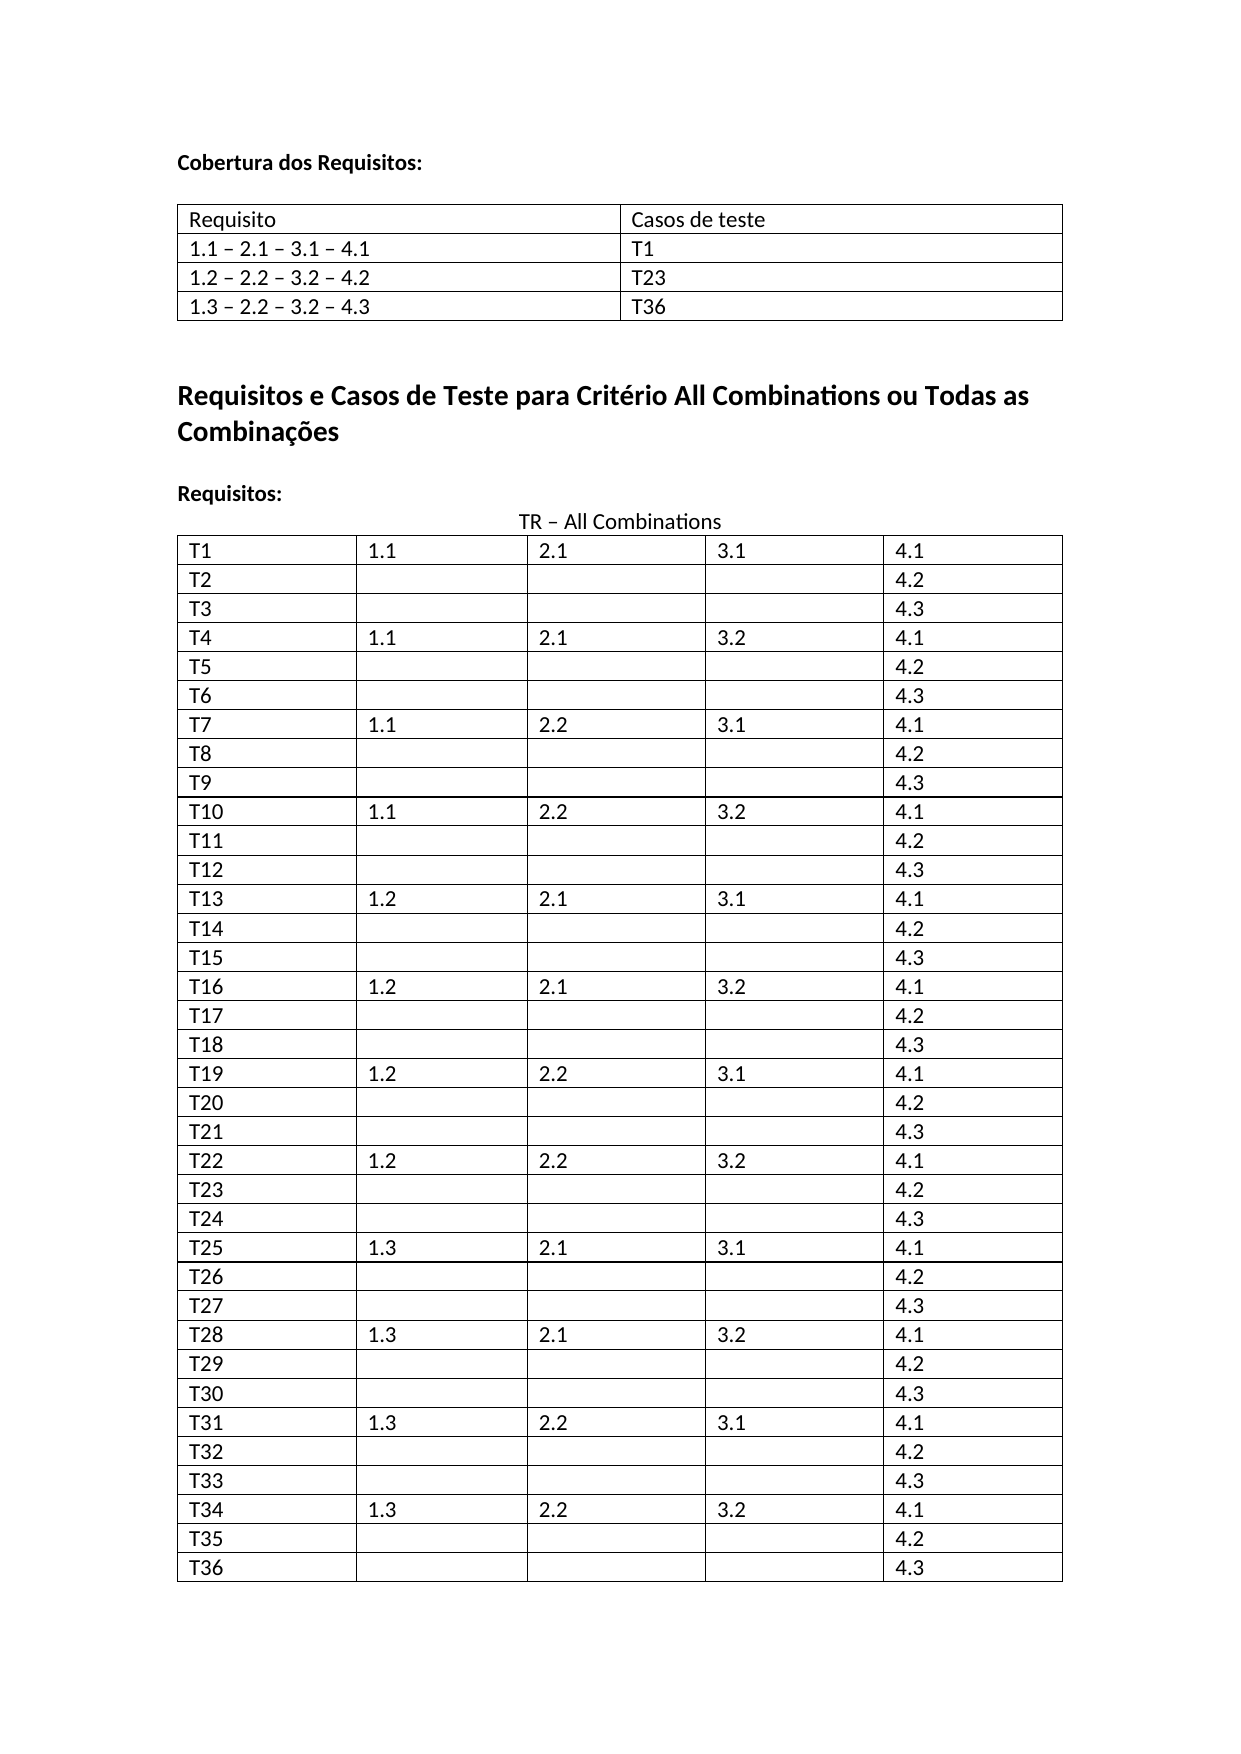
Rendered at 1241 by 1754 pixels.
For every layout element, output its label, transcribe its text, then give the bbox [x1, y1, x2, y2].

table_cell 2.1 [528, 1321, 705, 1348]
table_cell [528, 1001, 705, 1029]
table_cell [528, 1524, 705, 1552]
table_cell 4.1 [884, 1408, 1062, 1436]
table_cell [528, 1088, 705, 1116]
text TR – All Combinations [177, 507, 1063, 535]
table_cell 4.2 [884, 1437, 1062, 1465]
table_cell 4.1 [884, 1059, 1062, 1087]
table_header T1 [178, 536, 356, 564]
table_cell T15 [178, 943, 356, 971]
table_cell 4.2 [884, 826, 1062, 854]
table_cell 2.2 [528, 1146, 705, 1174]
table_cell [357, 1466, 527, 1494]
table_cell 4.1 [884, 972, 1062, 1000]
table_cell [357, 856, 527, 883]
table_cell 1.1 [357, 710, 527, 738]
table_cell 3.2 [706, 1146, 883, 1174]
table_cell [528, 1030, 705, 1058]
table_cell T36 [621, 292, 1062, 320]
table_cell T19 [178, 1059, 356, 1087]
table_cell [528, 1175, 705, 1203]
table_cell 1.3 [357, 1408, 527, 1436]
text Cobertura dos Requisitos: [177, 148, 1063, 176]
table_cell [706, 739, 883, 767]
table_cell [528, 681, 705, 709]
table_cell [706, 652, 883, 680]
table_cell 1.3 – 2.2 – 3.2 – 4.3 [178, 292, 620, 320]
table_header 3.1 [706, 536, 883, 564]
table_cell 1.2 [357, 1059, 527, 1087]
table_cell [357, 1263, 527, 1290]
table_cell 2.2 [528, 1495, 705, 1523]
table_cell T6 [178, 681, 356, 709]
table_cell [528, 1379, 705, 1407]
table_cell T27 [178, 1291, 356, 1319]
table_cell T4 [178, 623, 356, 651]
table_cell 4.3 [884, 768, 1062, 796]
table_cell T22 [178, 1146, 356, 1174]
table_cell 4.3 [884, 943, 1062, 971]
table_cell [706, 1175, 883, 1203]
table_cell [528, 1263, 705, 1290]
table_cell T3 [178, 594, 356, 622]
table_cell 2.1 [528, 972, 705, 1000]
text Requisitos: [177, 479, 1063, 507]
table_cell 4.2 [884, 739, 1062, 767]
table_cell [706, 1553, 883, 1581]
table_cell 4.2 [884, 914, 1062, 942]
table_cell [528, 1466, 705, 1494]
table_cell 1.3 [357, 1233, 527, 1261]
table_cell 4.1 [884, 798, 1062, 825]
table_cell [706, 1437, 883, 1465]
table_cell T34 [178, 1495, 356, 1523]
table_cell [528, 565, 705, 593]
table_cell T29 [178, 1350, 356, 1378]
table_cell 3.2 [706, 1495, 883, 1523]
table_cell [528, 1437, 705, 1465]
table_cell 4.1 [884, 710, 1062, 738]
table_cell 3.2 [706, 1321, 883, 1348]
table_cell [528, 826, 705, 854]
table_cell [706, 1350, 883, 1378]
table_cell T20 [178, 1088, 356, 1116]
table_cell 2.1 [528, 885, 705, 913]
table_cell [357, 826, 527, 854]
table_cell [706, 1466, 883, 1494]
table_cell T23 [621, 263, 1062, 291]
table_cell [528, 1117, 705, 1145]
table_cell T14 [178, 914, 356, 942]
table_cell [706, 1204, 883, 1232]
table_cell 3.1 [706, 710, 883, 738]
table_cell [357, 652, 527, 680]
table_cell [357, 1204, 527, 1232]
table_cell [706, 943, 883, 971]
table_header 1.1 [357, 536, 527, 564]
text Requisitos e Casos de Teste para Critério All Combinations ou Todas as Combinações [177, 377, 1063, 448]
table_cell T1 [621, 234, 1062, 262]
table_cell 1.3 [357, 1495, 527, 1523]
table_cell [357, 1001, 527, 1029]
table_cell 4.1 [884, 1495, 1062, 1523]
table_cell [528, 856, 705, 883]
table_cell [528, 1350, 705, 1378]
table_cell 4.3 [884, 1204, 1062, 1232]
table_cell 2.2 [528, 798, 705, 825]
table_cell [357, 1117, 527, 1145]
table_cell [528, 652, 705, 680]
table_cell [706, 1379, 883, 1407]
table_cell [706, 1524, 883, 1552]
table_cell 4.3 [884, 1291, 1062, 1319]
table_cell [706, 1030, 883, 1058]
table_cell 4.1 [884, 885, 1062, 913]
table_cell T8 [178, 739, 356, 767]
table_header 4.1 [884, 536, 1062, 564]
table_cell 4.2 [884, 1350, 1062, 1378]
table_cell 4.3 [884, 856, 1062, 883]
table_cell [528, 914, 705, 942]
table_cell T25 [178, 1233, 356, 1261]
table_cell T7 [178, 710, 356, 738]
table_cell [706, 594, 883, 622]
table_cell T16 [178, 972, 356, 1000]
table_cell 4.3 [884, 1379, 1062, 1407]
table_cell 2.2 [528, 710, 705, 738]
table_cell [528, 739, 705, 767]
table_cell T9 [178, 768, 356, 796]
table_cell [528, 1553, 705, 1581]
table_cell [528, 1204, 705, 1232]
table_cell 1.2 [357, 1146, 527, 1174]
table_cell 1.2 [357, 972, 527, 1000]
table_cell [706, 1001, 883, 1029]
table_cell 1.1 [357, 623, 527, 651]
table_header Casos de teste [621, 205, 1062, 233]
table_cell [706, 914, 883, 942]
table_cell [357, 914, 527, 942]
table_cell 4.2 [884, 565, 1062, 593]
table_cell T35 [178, 1524, 356, 1552]
table_cell [357, 1175, 527, 1203]
table_header 2.1 [528, 536, 705, 564]
table_cell [528, 1291, 705, 1319]
table_cell [706, 1117, 883, 1145]
table_cell 3.2 [706, 972, 883, 1000]
table_cell T23 [178, 1175, 356, 1203]
table_cell 1.1 [357, 798, 527, 825]
table_cell 4.1 [884, 1233, 1062, 1261]
table_cell [357, 739, 527, 767]
table_cell 1.1 – 2.1 – 3.1 – 4.1 [178, 234, 620, 262]
table_cell [357, 1291, 527, 1319]
table_cell [357, 565, 527, 593]
table_cell 4.2 [884, 1175, 1062, 1203]
table_cell [706, 768, 883, 796]
table_cell 3.2 [706, 623, 883, 651]
table_cell 4.1 [884, 1321, 1062, 1348]
table_cell [706, 1291, 883, 1319]
table_cell 4.3 [884, 1117, 1062, 1145]
table_cell T10 [178, 798, 356, 825]
table_cell T18 [178, 1030, 356, 1058]
table_cell [706, 1088, 883, 1116]
table_cell T33 [178, 1466, 356, 1494]
table_cell T2 [178, 565, 356, 593]
table_cell 3.2 [706, 798, 883, 825]
table_cell T17 [178, 1001, 356, 1029]
table_cell [357, 1350, 527, 1378]
table_cell [357, 594, 527, 622]
table_cell T30 [178, 1379, 356, 1407]
table_cell T21 [178, 1117, 356, 1145]
table_cell T31 [178, 1408, 356, 1436]
table_cell 4.3 [884, 1553, 1062, 1581]
table_cell [357, 768, 527, 796]
table_cell T36 [178, 1553, 356, 1581]
table_cell [357, 1030, 527, 1058]
table_cell 4.2 [884, 652, 1062, 680]
table_cell [357, 681, 527, 709]
table_cell 1.2 [357, 885, 527, 913]
table_cell [357, 943, 527, 971]
table_cell [706, 856, 883, 883]
table_cell T24 [178, 1204, 356, 1232]
table_cell 2.2 [528, 1059, 705, 1087]
table_cell T26 [178, 1263, 356, 1290]
table_cell [357, 1553, 527, 1581]
table_cell T28 [178, 1321, 356, 1348]
table_cell [357, 1437, 527, 1465]
table_cell [357, 1524, 527, 1552]
table_cell T32 [178, 1437, 356, 1465]
table_cell [528, 594, 705, 622]
table_cell T13 [178, 885, 356, 913]
table_cell 4.3 [884, 594, 1062, 622]
table_cell 1.2 – 2.2 – 3.2 – 4.2 [178, 263, 620, 291]
table_cell 2.2 [528, 1408, 705, 1436]
table_cell [357, 1379, 527, 1407]
table_cell [706, 826, 883, 854]
table_cell T12 [178, 856, 356, 883]
table_cell 4.3 [884, 1030, 1062, 1058]
table_cell 4.2 [884, 1263, 1062, 1290]
table_cell 4.2 [884, 1524, 1062, 1552]
table_cell 3.1 [706, 1408, 883, 1436]
table_cell 3.1 [706, 1233, 883, 1261]
table_cell [357, 1088, 527, 1116]
table_cell [706, 681, 883, 709]
table_cell 3.1 [706, 885, 883, 913]
table_cell 4.2 [884, 1001, 1062, 1029]
table_cell T11 [178, 826, 356, 854]
table_cell 4.2 [884, 1088, 1062, 1116]
table_cell [528, 768, 705, 796]
table_header Requisito [178, 205, 620, 233]
table_cell 2.1 [528, 1233, 705, 1261]
table_cell 4.1 [884, 1146, 1062, 1174]
table_cell [706, 1263, 883, 1290]
table_cell [528, 943, 705, 971]
table_cell T5 [178, 652, 356, 680]
table_cell 4.1 [884, 623, 1062, 651]
table_cell [706, 565, 883, 593]
table_cell 2.1 [528, 623, 705, 651]
table_cell 1.3 [357, 1321, 527, 1348]
table_cell 4.3 [884, 681, 1062, 709]
table_cell 3.1 [706, 1059, 883, 1087]
table_cell 4.3 [884, 1466, 1062, 1494]
